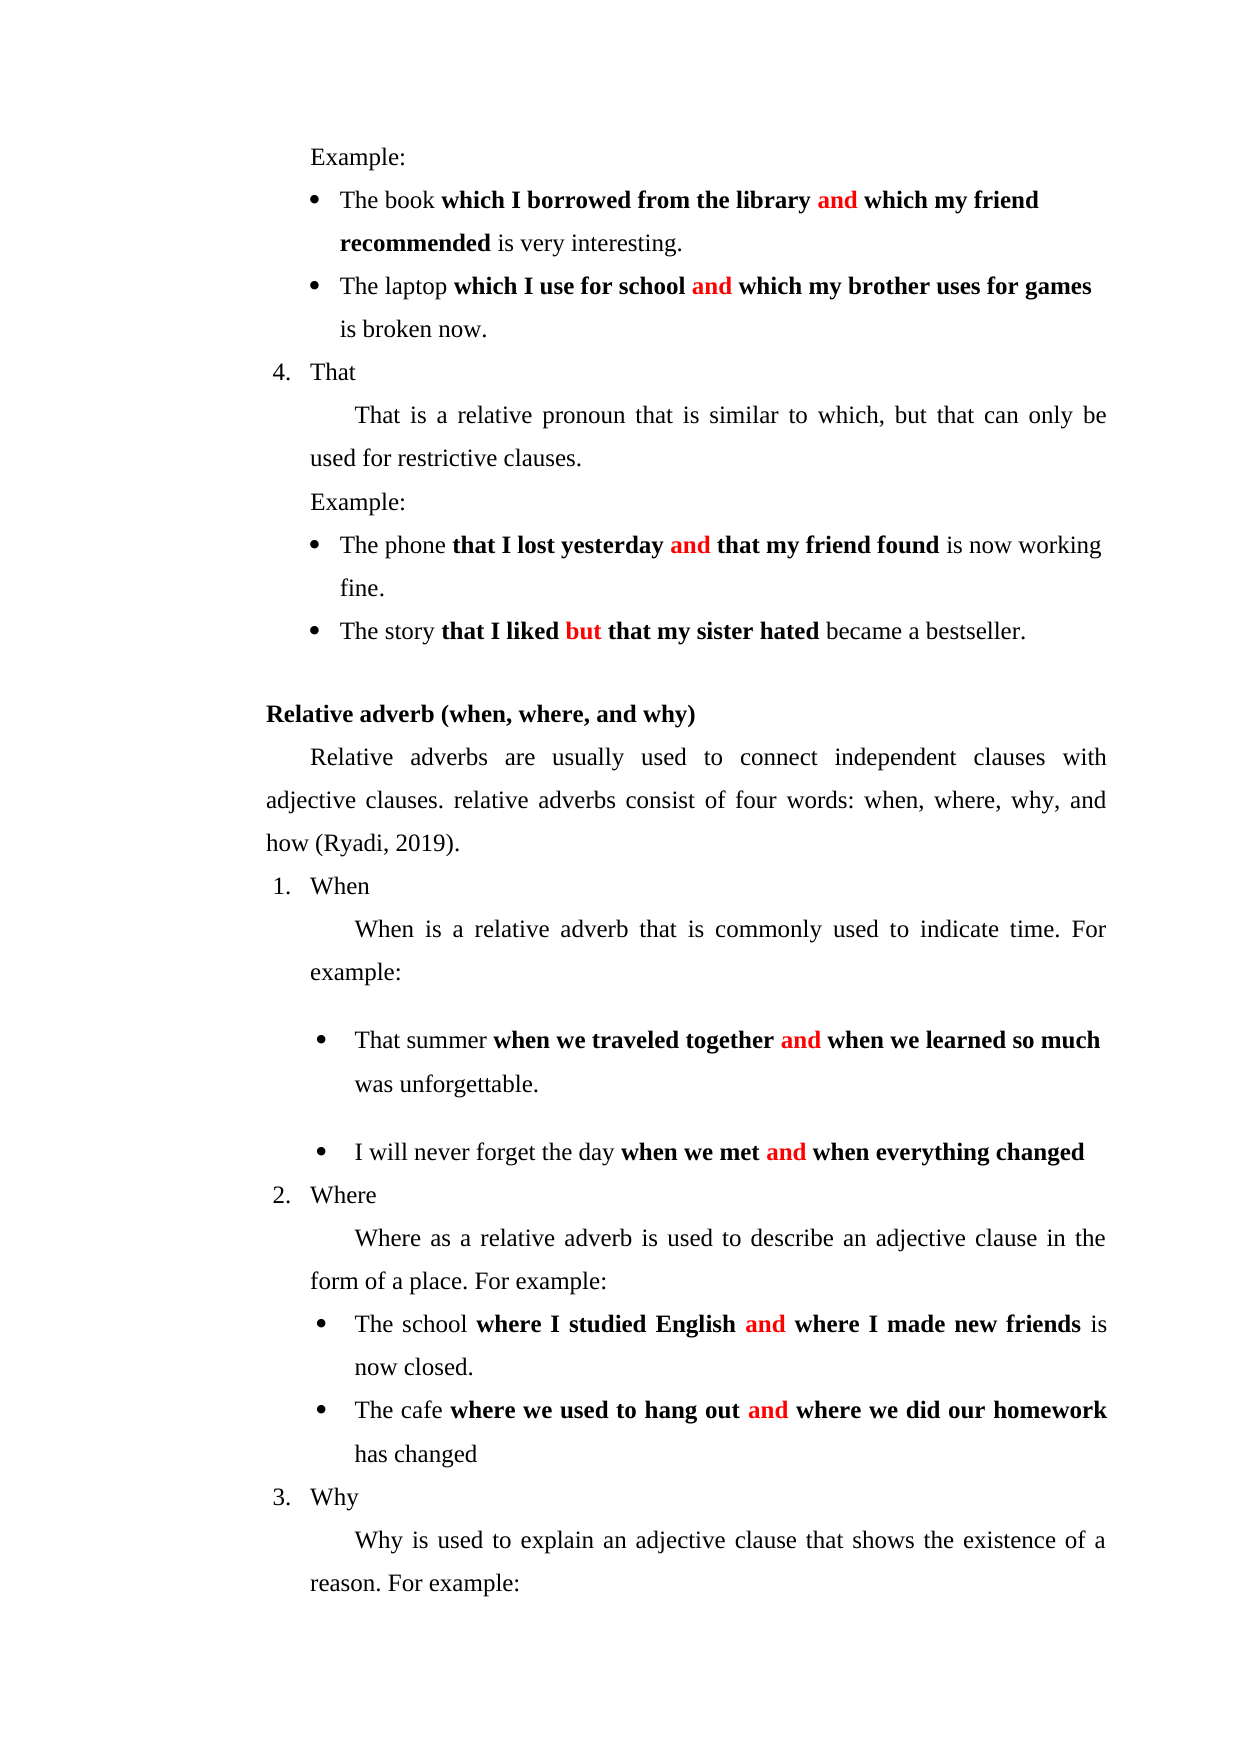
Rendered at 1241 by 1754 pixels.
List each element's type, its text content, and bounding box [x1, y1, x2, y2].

list Where [272, 1180, 1107, 1209]
list Why [272, 1482, 1107, 1511]
list Example: [310, 142, 1107, 170]
list The book which I borrowed from the library and which my friend recommended is very interesting. [310, 185, 1107, 257]
list The story that I liked but that my sister hated became a bestseller. [310, 616, 1107, 645]
list That is a relative pronoun that is similar to which, but that can only be used for restrictive clauses. [310, 400, 1107, 472]
text Where as a relative adverb is used to describe an adjective clause in the form of a place. For example: [310, 1223, 1107, 1295]
list Why is used to explain an adjective clause that shows the existence of a reason. For example: [310, 1525, 1107, 1597]
list I will never forget the day when we met and when everything changed [317, 1137, 1107, 1166]
list When [272, 871, 1107, 900]
list That [272, 357, 1107, 386]
list The laptop which I use for school and which my brother uses for games is broken now. [310, 271, 1107, 343]
text Relative adverbs are usually used to connect independent clauses with adjective clauses. relative adverbs consist of four words: when, where, why, and how (Ryadi, 2019). [266, 742, 1107, 857]
list Example: [310, 487, 1107, 515]
list The cafe where we used to hang out and where we did our homework has changed [317, 1396, 1107, 1467]
text When is a relative adverb that is commonly used to indicate time. For example: [310, 914, 1107, 986]
text Relative adverb (when, where, and why) [266, 699, 1107, 727]
list That summer when we traveled together and when we learned so much was unforgettable. [317, 1026, 1107, 1097]
list The phone that I lost yesterday and that my friend found is now working fine. [310, 530, 1107, 602]
list The school where I studied English and where I made new friends is now closed. [317, 1309, 1107, 1381]
